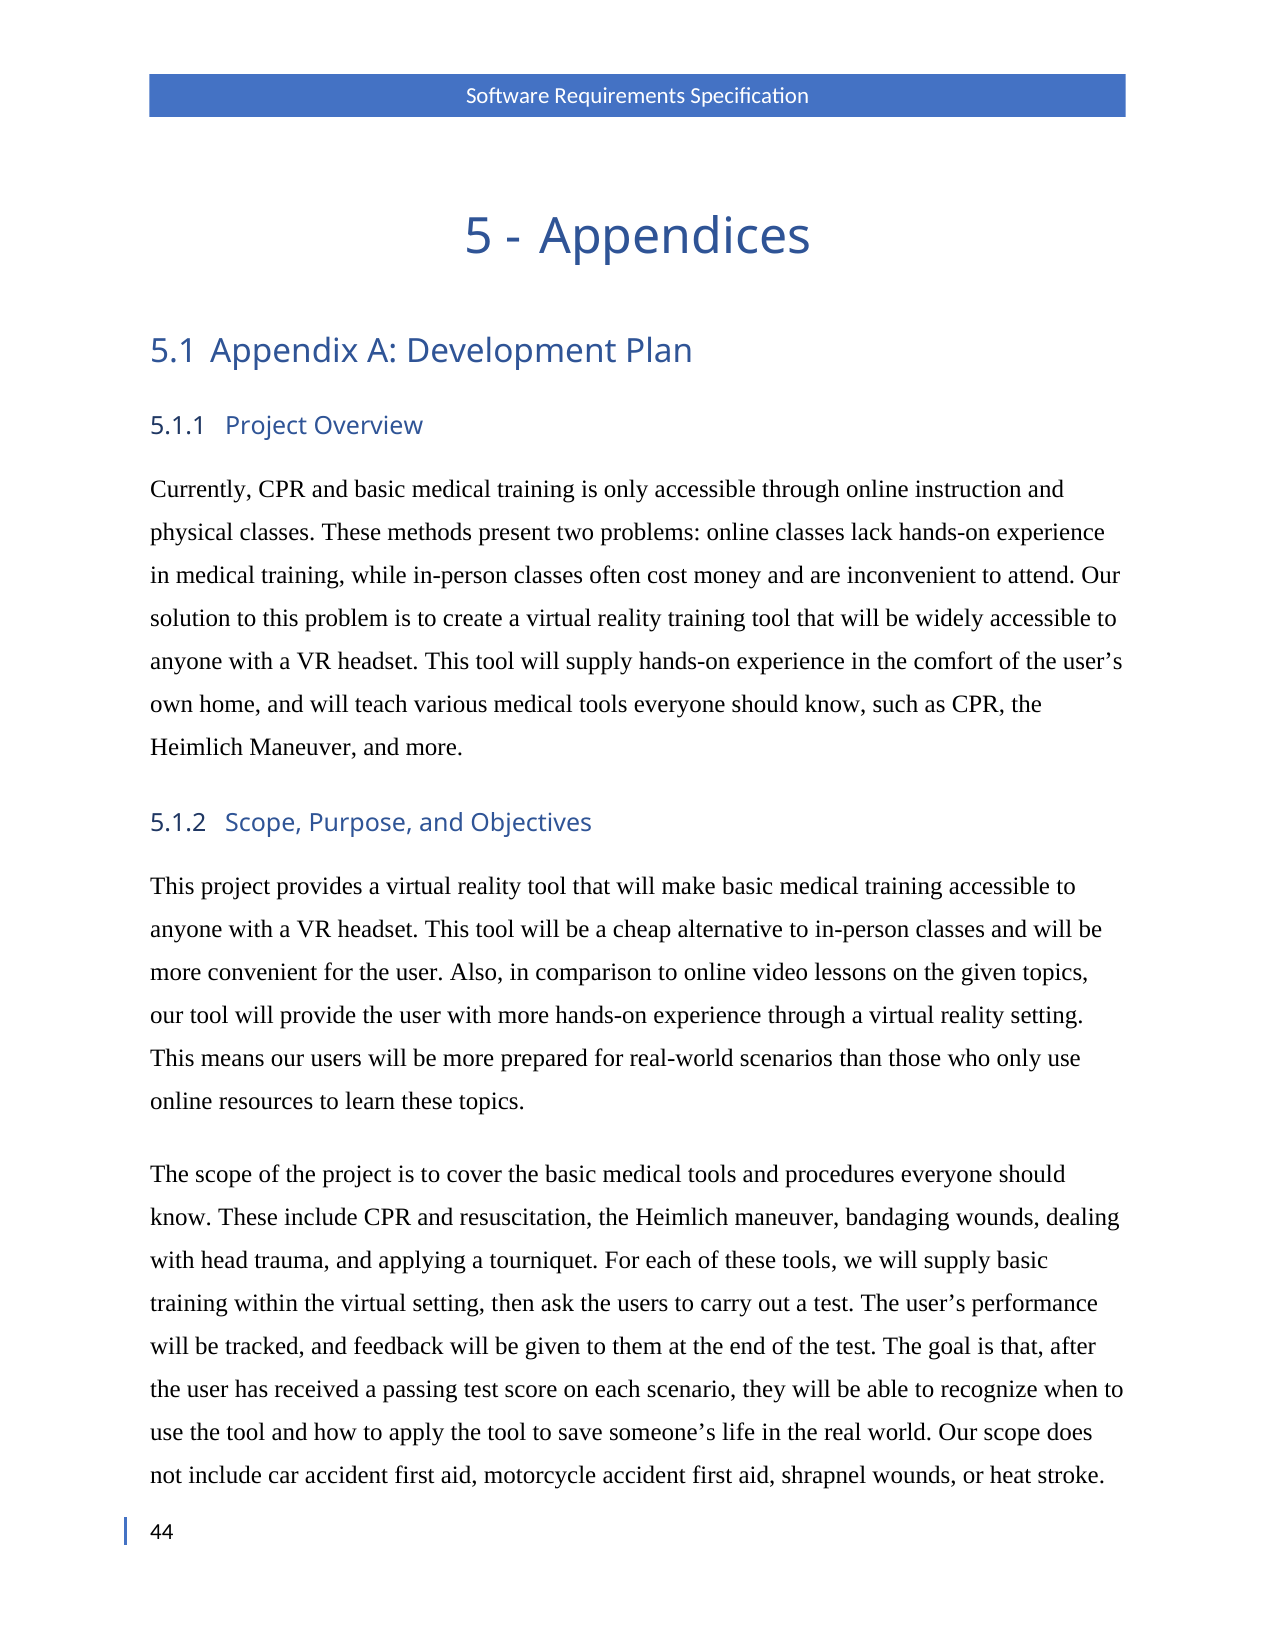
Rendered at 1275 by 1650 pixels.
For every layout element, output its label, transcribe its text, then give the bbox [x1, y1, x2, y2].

subtitle Appendices [150, 200, 1125, 268]
subtitle Scope, Purpose, and Objectives [150, 805, 1125, 839]
subtitle Project Overview [150, 408, 1125, 442]
text Currently, CPR and basic medical training is only accessible through online instruction and physical classes. These methods present two problems: online classes lack hands-on experience in medical training, while in-person classes often cost money and are inconvenient to attend. Our solution to this problem is to create a virtual reality training tool that will be widely accessible to anyone with a VR headset. This tool will supply hands-on experience in the comfort of the user’s own home, and will teach various medical tools everyone should know, such as CPR, the Heimlich Maneuver, and more. [150, 474, 1125, 761]
text The scope of the project is to cover the basic medical tools and procedures everyone should know. These include CPR and resuscitation, the Heimlich maneuver, bandaging wounds, dealing with head trauma, and applying a tourniquet. For each of these tools, we will supply basic training within the virtual setting, then ask the users to carry out a test. The user’s performance will be tracked, and feedback will be given to them at the end of the test. The goal is that, after the user has received a passing test score on each scenario, they will be able to recognize when to use the tool and how to apply the tool to save someone’s life in the real world. Our scope does not include car accident first aid, motorcycle accident first aid, shrapnel wounds, or heat stroke. [150, 1159, 1125, 1489]
subtitle Appendix A: Development Plan [150, 327, 1125, 373]
text This project provides a virtual reality tool that will make basic medical training accessible to anyone with a VR headset. This tool will be a cheap alternative to in-person classes and will be more convenient for the user. Also, in comparison to online video lessons on the given topics, our tool will provide the user with more hands-on experience through a virtual reality setting. This means our users will be more prepared for real-world scenarios than those who only use online resources to learn these topics. [150, 871, 1125, 1115]
